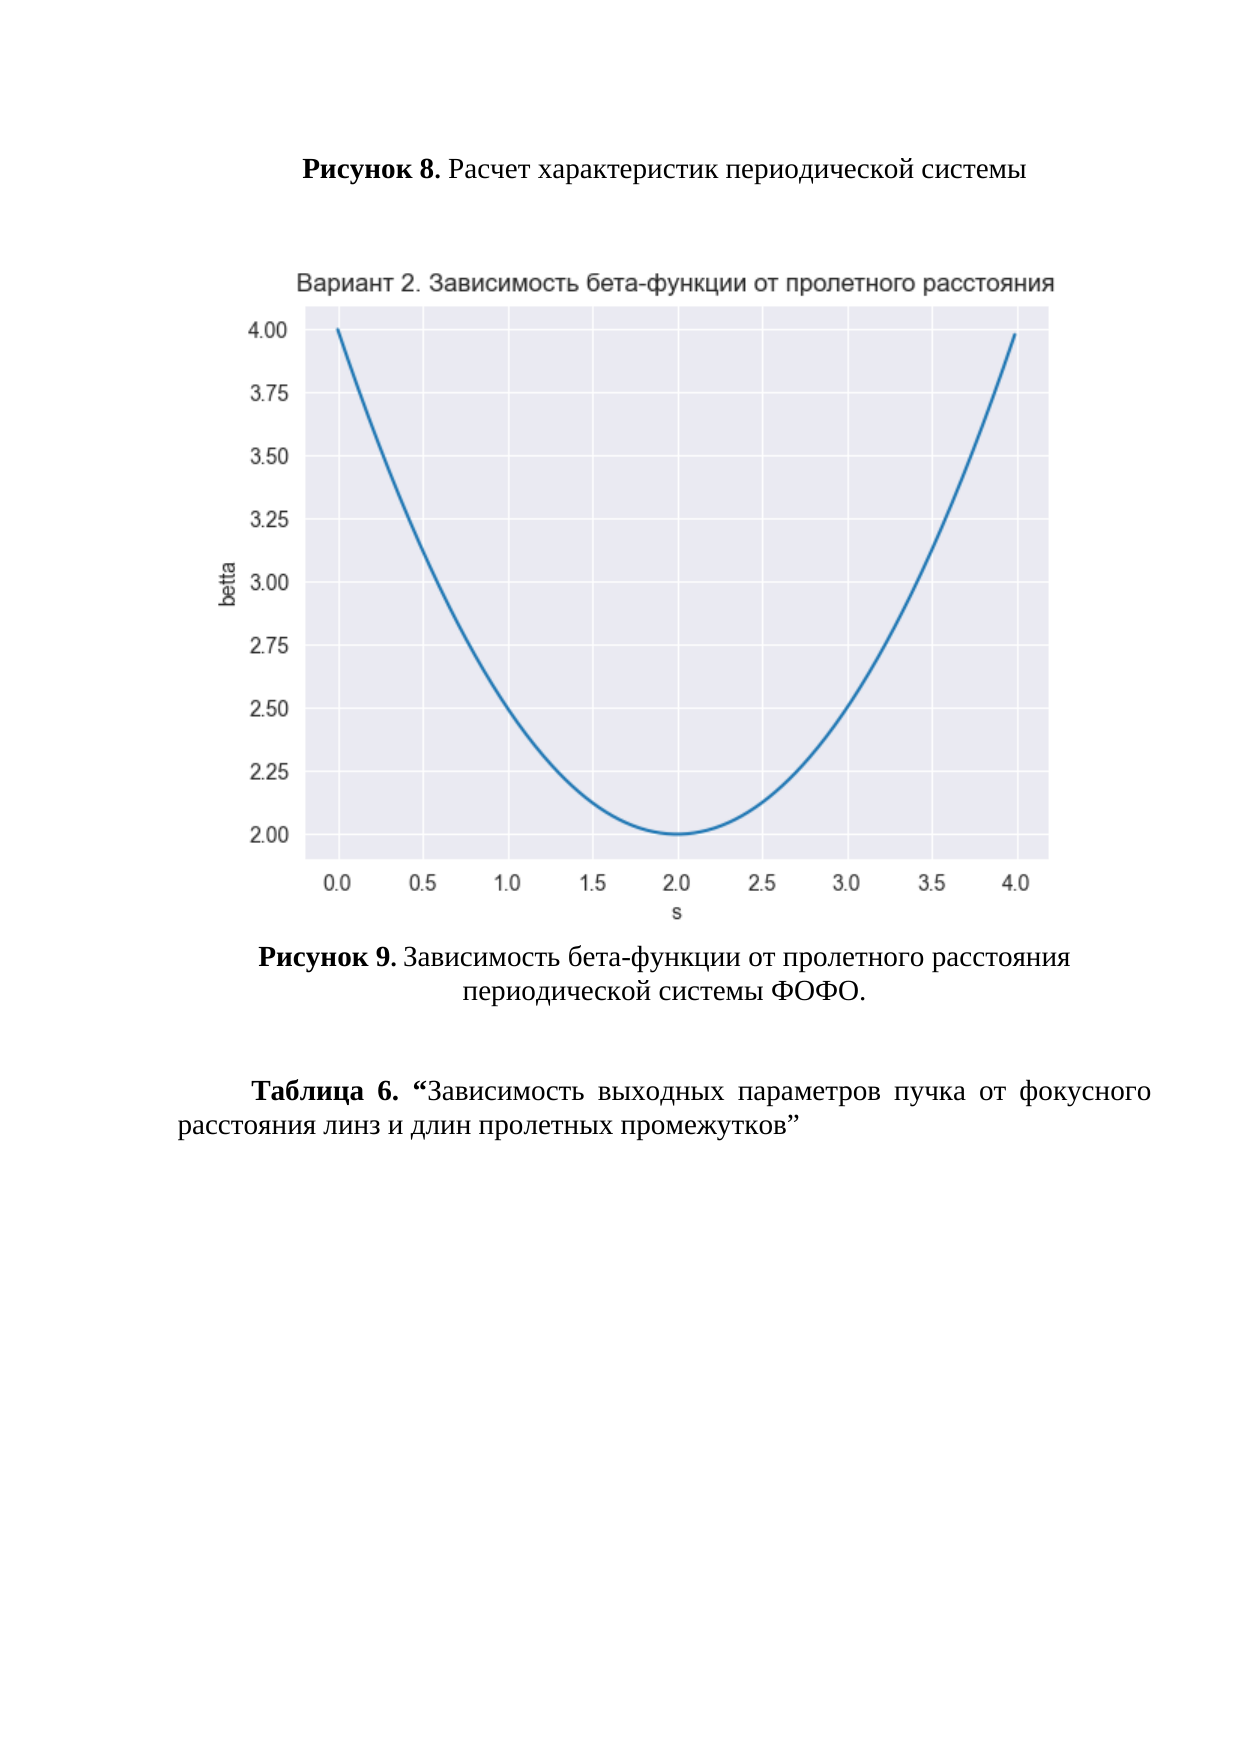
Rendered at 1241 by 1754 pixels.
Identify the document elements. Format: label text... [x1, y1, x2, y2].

text Рисунок 8. Расчет характеристик периодической системы [177, 152, 1152, 185]
picture [184, 218, 1145, 939]
text Таблица 6. “Зависимость выходных параметров пучка от фокусного расстояния линз и длин пролетных промежутков” [177, 1073, 1152, 1140]
text Рисунок 9. Зависимость бета-функции от пролетного расстояния периодической системы ФОФО. [177, 939, 1152, 1006]
